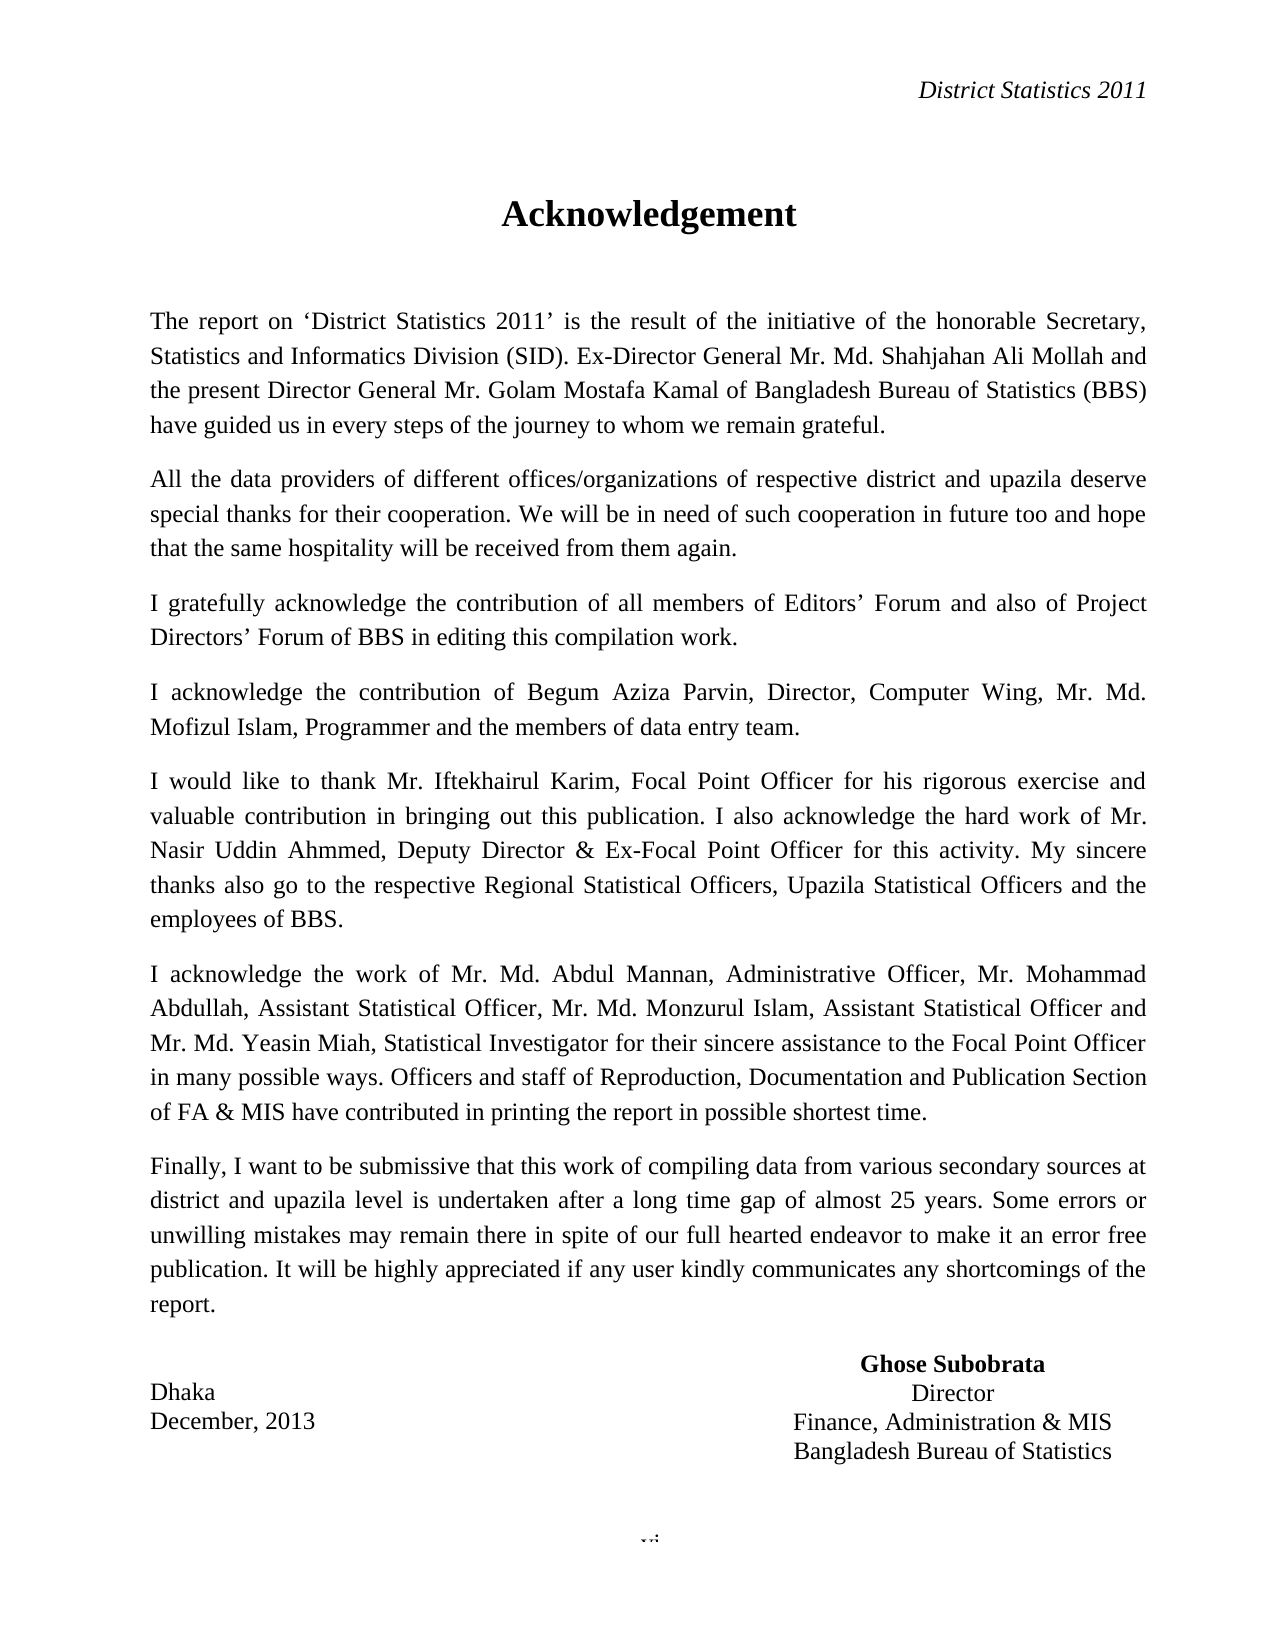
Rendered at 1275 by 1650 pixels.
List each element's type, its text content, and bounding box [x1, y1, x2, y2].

text The report on ‘District Statistics 2011’ is the result of the initiative of the honorable Secretary, Statistics and Informatics Division (SID). Ex-Director General Mr. Md. Shahjahan Ali Mollah and the present Director General Mr. Golam Mostafa Kamal of Bangladesh Bureau of Statistics (BBS) have guided us in every steps of the journey to whom we remain grateful. [150, 306, 1148, 438]
text All the data providers of different offices/organizations of respective district and upazila deserve special thanks for their cooperation. We will be in need of such cooperation in future too and hope that the same hospitality will be received from them again. [150, 464, 1148, 562]
text I acknowledge the contribution of Begum Aziza Parvin, Director, Computer Wing, Mr. Md. Mofizul Islam, Programmer and the members of data entry team. [150, 677, 1148, 740]
text I gratefully acknowledge the contribution of all members of Editors’ Forum and also of Project Directors’ Forum of BBS in editing this compilation work. [150, 588, 1148, 651]
text Acknowledgement [135, 192, 1162, 235]
text Finally, I want to be submissive that this work of compiling data from various secondary sources at district and upazila level is undertaken after a long time gap of almost 25 years. Some errors or unwilling mistakes may remain there in spite of our full hearted endeavor to make it an error free publication. It will be highly appreciated if any user kindly communicates any shortcomings of the report. [150, 1151, 1148, 1318]
text I acknowledge the work of Mr. Md. Abdul Mannan, Administrative Officer, Mr. Mohammad Abdullah, Assistant Statistical Officer, Mr. Md. Monzurul Islam, Assistant Statistical Officer and Mr. Md. Yeasin Miah, Statistical Investigator for their sincere assistance to the Focal Point Officer in many possible ways. Officers and staff of Reproduction, Documentation and Publication Section of FA & MIS have contributed in printing the report in possible shortest time. [150, 959, 1148, 1125]
text Dhaka December, 2013 [150, 1377, 317, 1435]
text I would like to thank Mr. Iftekhairul Karim, Focal Point Officer for his rigorous exercise and valuable contribution in bringing out this publication. I also acknowledge the hard work of Mr. Nasir Uddin Ahmmed, Deputy Director & Ex-Focal Point Officer for this activity. My sincere thanks also go to the respective Regional Statistical Officers, Upazila Statistical Officers and the employees of BBS. [150, 766, 1148, 933]
text Director [793, 1378, 1112, 1407]
subtitle Ghose Subobrata [793, 1350, 1113, 1378]
text Finance, Administration & MIS Bangladesh Bureau of Statistics [793, 1407, 1112, 1464]
